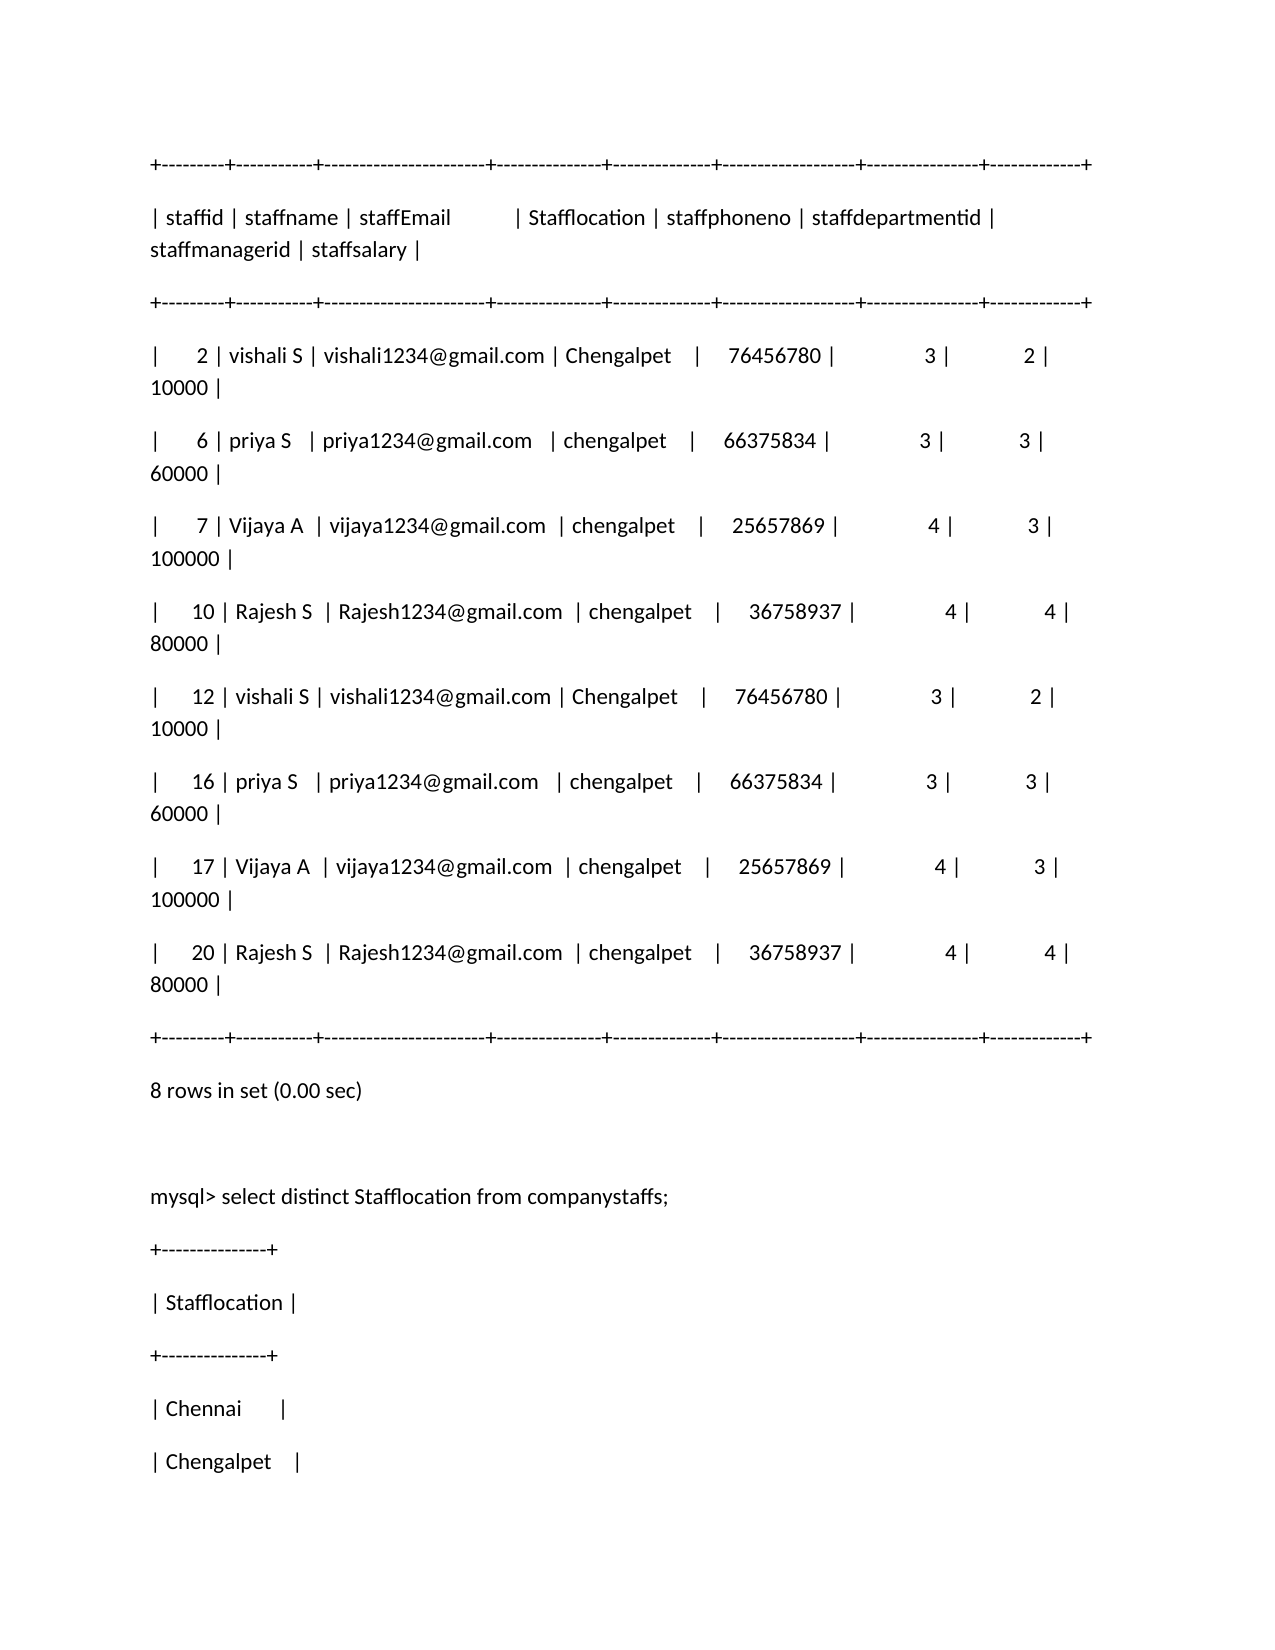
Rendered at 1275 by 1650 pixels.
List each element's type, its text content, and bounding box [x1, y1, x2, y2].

text | 6 | priya S | priya1234@gmail.com | chengalpet | 66375834 | 3 | 3 | 60000 | [150, 426, 1125, 487]
text +---------+-----------+-----------------------+---------------+--------------+-------------------+----------------+-------------+ [150, 150, 1125, 178]
text | 2 | vishali S | vishali1234@gmail.com | Chengalpet | 76456780 | 3 | 2 | 10000 | [150, 341, 1125, 401]
text 8 rows in set (0.00 sec) [150, 1076, 1125, 1104]
text | 7 | Vijaya A | vijaya1234@gmail.com | chengalpet | 25657869 | 4 | 3 | 100000 | [150, 512, 1125, 572]
text +---------------+ [150, 1341, 1125, 1369]
text | 10 | Rajesh S | Rajesh1234@gmail.com | chengalpet | 36758937 | 4 | 4 | 80000 | [150, 597, 1125, 657]
text | 16 | priya S | priya1234@gmail.com | chengalpet | 66375834 | 3 | 3 | 60000 | [150, 767, 1125, 827]
text | 20 | Rajesh S | Rajesh1234@gmail.com | chengalpet | 36758937 | 4 | 4 | 80000 | [150, 938, 1125, 998]
text +---------------+ [150, 1235, 1125, 1263]
text mysql> select distinct Stafflocation from companystaffs; [150, 1182, 1125, 1210]
text +---------+-----------+-----------------------+---------------+--------------+-------------------+----------------+-------------+ [150, 288, 1125, 316]
text | Stafflocation | [150, 1288, 1125, 1316]
text | staffid | staffname | staffEmail | Stafflocation | staffphoneno | staffdepartmentid | staffmanagerid | staffsalary | [150, 203, 1125, 263]
text | 17 | Vijaya A | vijaya1234@gmail.com | chengalpet | 25657869 | 4 | 3 | 100000 | [150, 852, 1125, 913]
text | Chengalpet | [150, 1447, 1125, 1475]
text | Chennai | [150, 1394, 1125, 1422]
text +---------+-----------+-----------------------+---------------+--------------+-------------------+----------------+-------------+ [150, 1023, 1125, 1051]
text | 12 | vishali S | vishali1234@gmail.com | Chengalpet | 76456780 | 3 | 2 | 10000 | [150, 682, 1125, 742]
